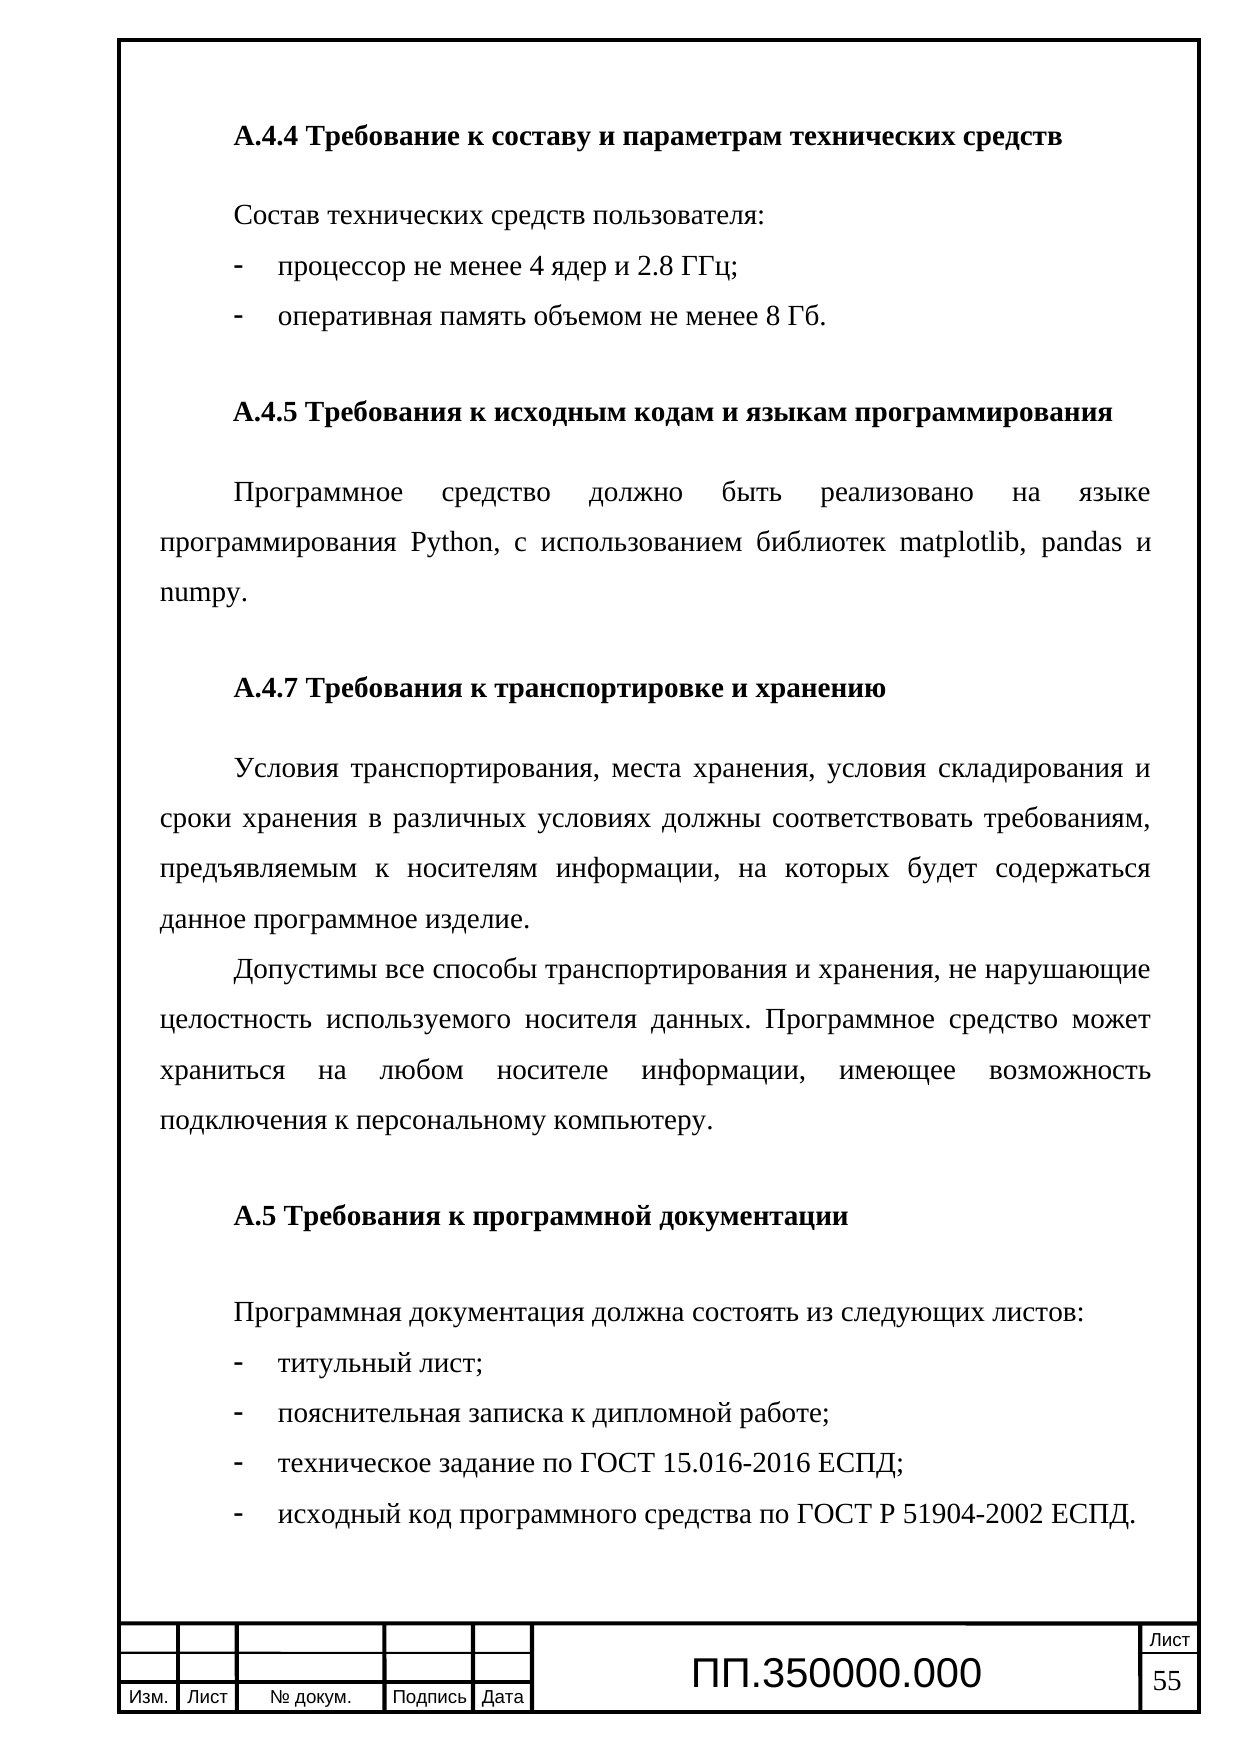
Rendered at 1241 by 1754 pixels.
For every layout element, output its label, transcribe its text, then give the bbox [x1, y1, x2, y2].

text Программное средство должно быть реализовано на языке программирования Python, с использованием библиотек matplotlib, pandas и numpy. [159, 474, 1152, 608]
text процессор не менее 4 ядер и 2.8 ГГц; [159, 248, 1152, 281]
text Программная документация должна состоять из следующих листов: [159, 1294, 1152, 1328]
text титульный лист; [159, 1345, 1152, 1378]
subtitle А.5 Требования к программной документации [159, 1198, 1152, 1232]
subtitle А.4.5 Требования к исходным кодам и языкам программирования [159, 394, 1152, 428]
text оперативная память объемом не менее 8 Гб. [159, 298, 1152, 332]
text Допустимы все способы транспортирования и хранения, не нарушающие целостность используемого носителя данных. Программное средство может храниться на любом носителе информации, имеющее возможность подключения к персональному компьютеру. [159, 951, 1152, 1136]
text Состав технических средств пользователя: [159, 197, 1152, 231]
subtitle А.4.7 Требования к транспортировке и хранению [159, 671, 1152, 704]
text исходный код программного средства по ГОСТ Р 51904-2002 ЕСПД. [159, 1496, 1152, 1530]
text пояснительная записка к дипломной работе; [159, 1395, 1152, 1429]
text Условия транспортирования, места хранения, условия складирования и сроки хранения в различных условиях должны соответствовать требованиям, предъявляемым к носителям информации, на которых будет содержаться данное программное изделие. [159, 750, 1152, 934]
subtitle А.4.4 Требование к составу и параметрам технических средств [159, 118, 1152, 152]
text техническое задание по ГОСТ 15.016-2016 ЕСПД; [159, 1446, 1152, 1479]
